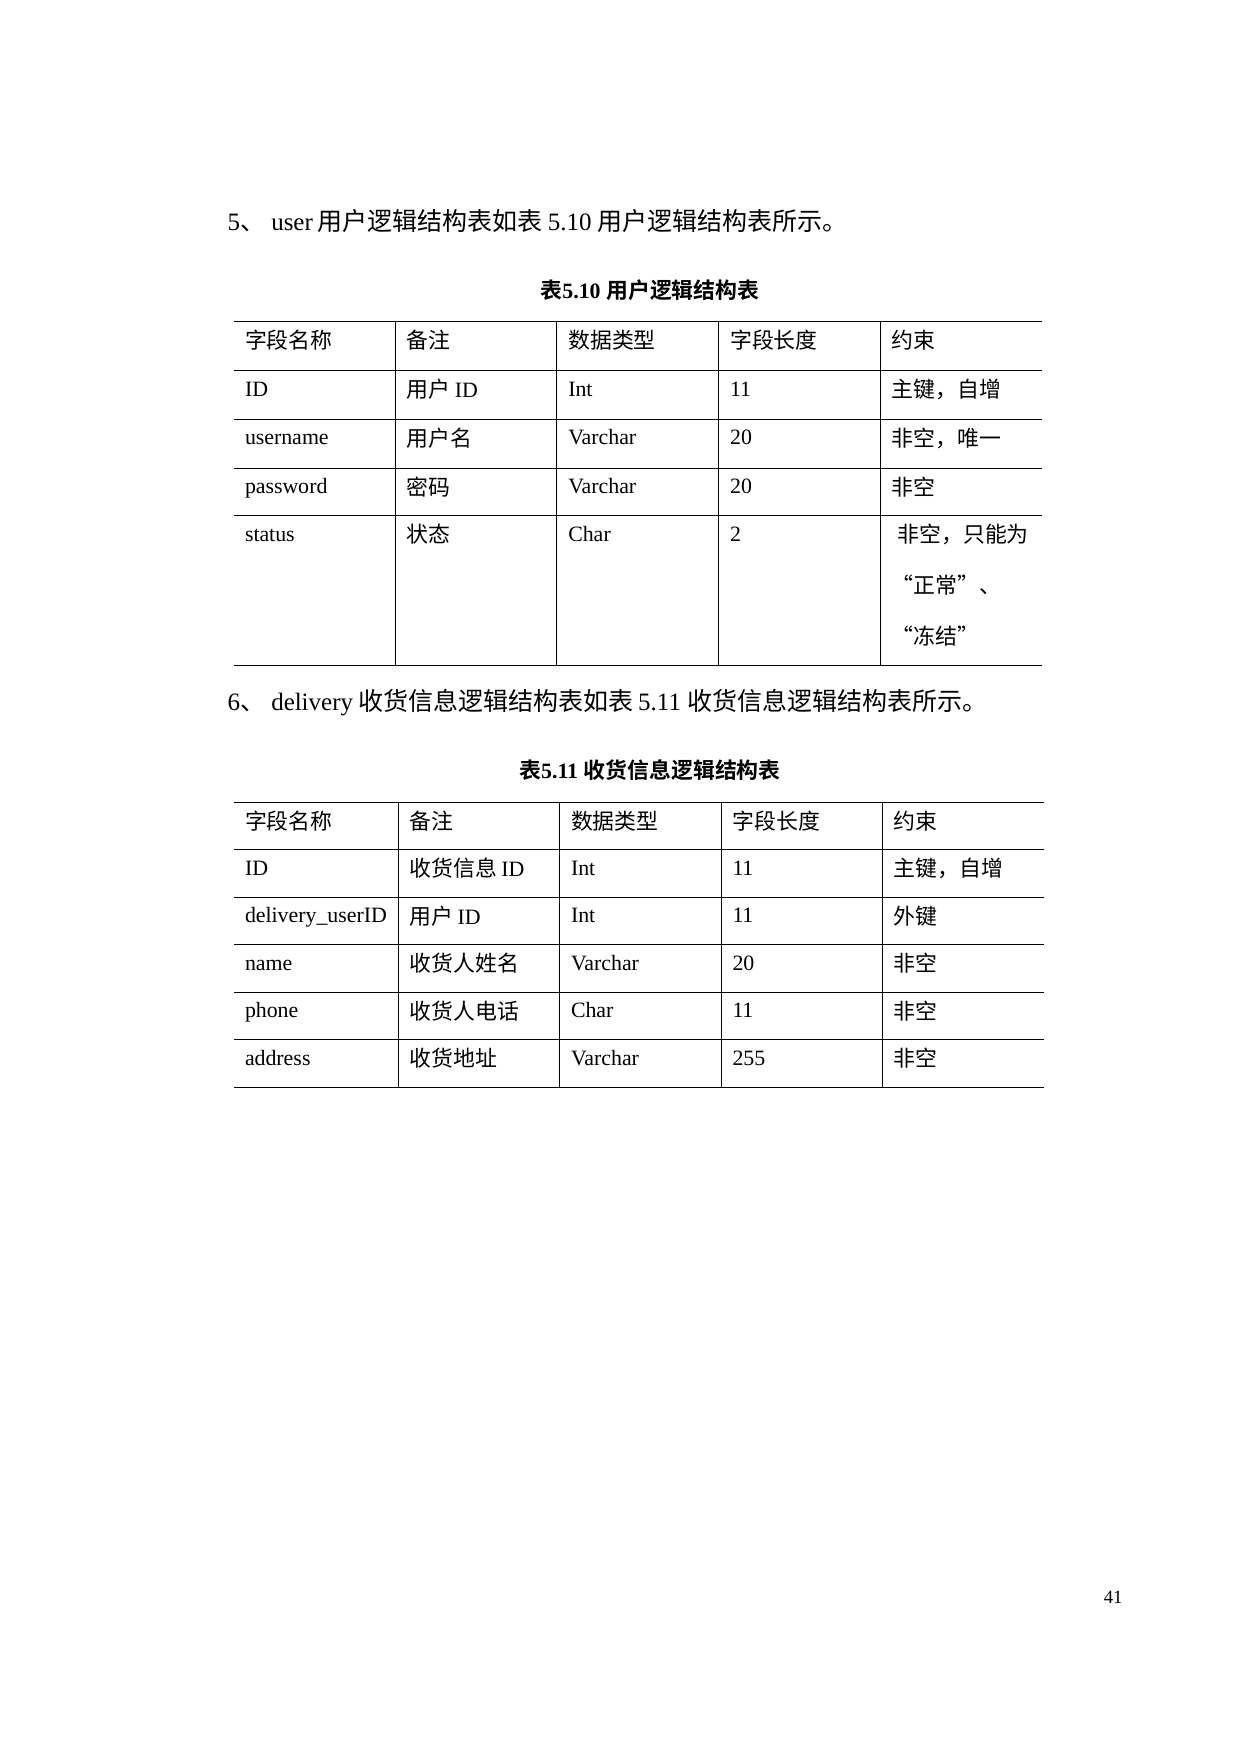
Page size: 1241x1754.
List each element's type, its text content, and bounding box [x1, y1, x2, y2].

table_header 数据类型 [557, 322, 718, 370]
table_cell 11 [722, 898, 882, 944]
table_header 备注 [396, 322, 556, 370]
table_cell 用户名 [396, 420, 556, 468]
table_header 字段名称 [234, 322, 395, 370]
table_cell 2 [719, 516, 880, 665]
table_cell 非空 [881, 469, 1042, 515]
table_header 数据类型 [560, 803, 721, 849]
table_cell Varchar [557, 469, 718, 515]
table_cell Int [560, 898, 721, 944]
table_cell Int [560, 850, 721, 897]
table_cell Int [557, 371, 718, 419]
table_cell delivery_userID [234, 898, 398, 944]
table_cell Varchar [557, 420, 718, 468]
table_cell 状态 [396, 516, 556, 665]
table_header 约束 [881, 322, 1042, 370]
table_cell 11 [719, 371, 880, 419]
table_cell 收货信息ID [399, 850, 559, 897]
table_cell 密码 [396, 469, 556, 515]
table_cell Char [557, 516, 718, 665]
table_cell address [234, 1040, 398, 1087]
table_cell 收货地址 [399, 1040, 559, 1087]
table_cell 外键 [883, 898, 1044, 944]
table_cell 非空，只能为“正常”、“冻结” [881, 516, 1042, 665]
table_header 字段名称 [234, 803, 398, 849]
table_cell Varchar [560, 945, 721, 992]
table_header 字段长度 [719, 322, 880, 370]
table_cell 主键，自增 [881, 371, 1042, 419]
table_cell Varchar [560, 1040, 721, 1087]
table_cell 非空 [883, 1040, 1044, 1087]
table_cell 主键，自增 [883, 850, 1044, 897]
table_cell 收货人电话 [399, 993, 559, 1039]
table_cell name [234, 945, 398, 992]
table_cell 收货人姓名 [399, 945, 559, 992]
table_cell 11 [722, 850, 882, 897]
table_cell 20 [719, 420, 880, 468]
table_cell 11 [722, 993, 882, 1039]
table_cell 非空 [883, 945, 1044, 992]
table_cell Char [560, 993, 721, 1039]
table_header 字段长度 [722, 803, 882, 849]
table_cell 用户ID [399, 898, 559, 944]
table_cell 用户ID [396, 371, 556, 419]
table_cell status [234, 516, 395, 665]
table_cell phone [234, 993, 398, 1039]
table_header 约束 [883, 803, 1044, 849]
table_cell 非空 [883, 993, 1044, 1039]
table_cell 20 [719, 469, 880, 515]
table_cell username [234, 420, 395, 468]
table_cell 255 [722, 1040, 882, 1087]
table_header 备注 [399, 803, 559, 849]
table_cell 20 [722, 945, 882, 992]
table_cell password [234, 469, 395, 515]
table_cell 非空，唯一 [881, 420, 1042, 468]
table_cell ID [234, 371, 395, 419]
table_cell ID [234, 850, 398, 897]
